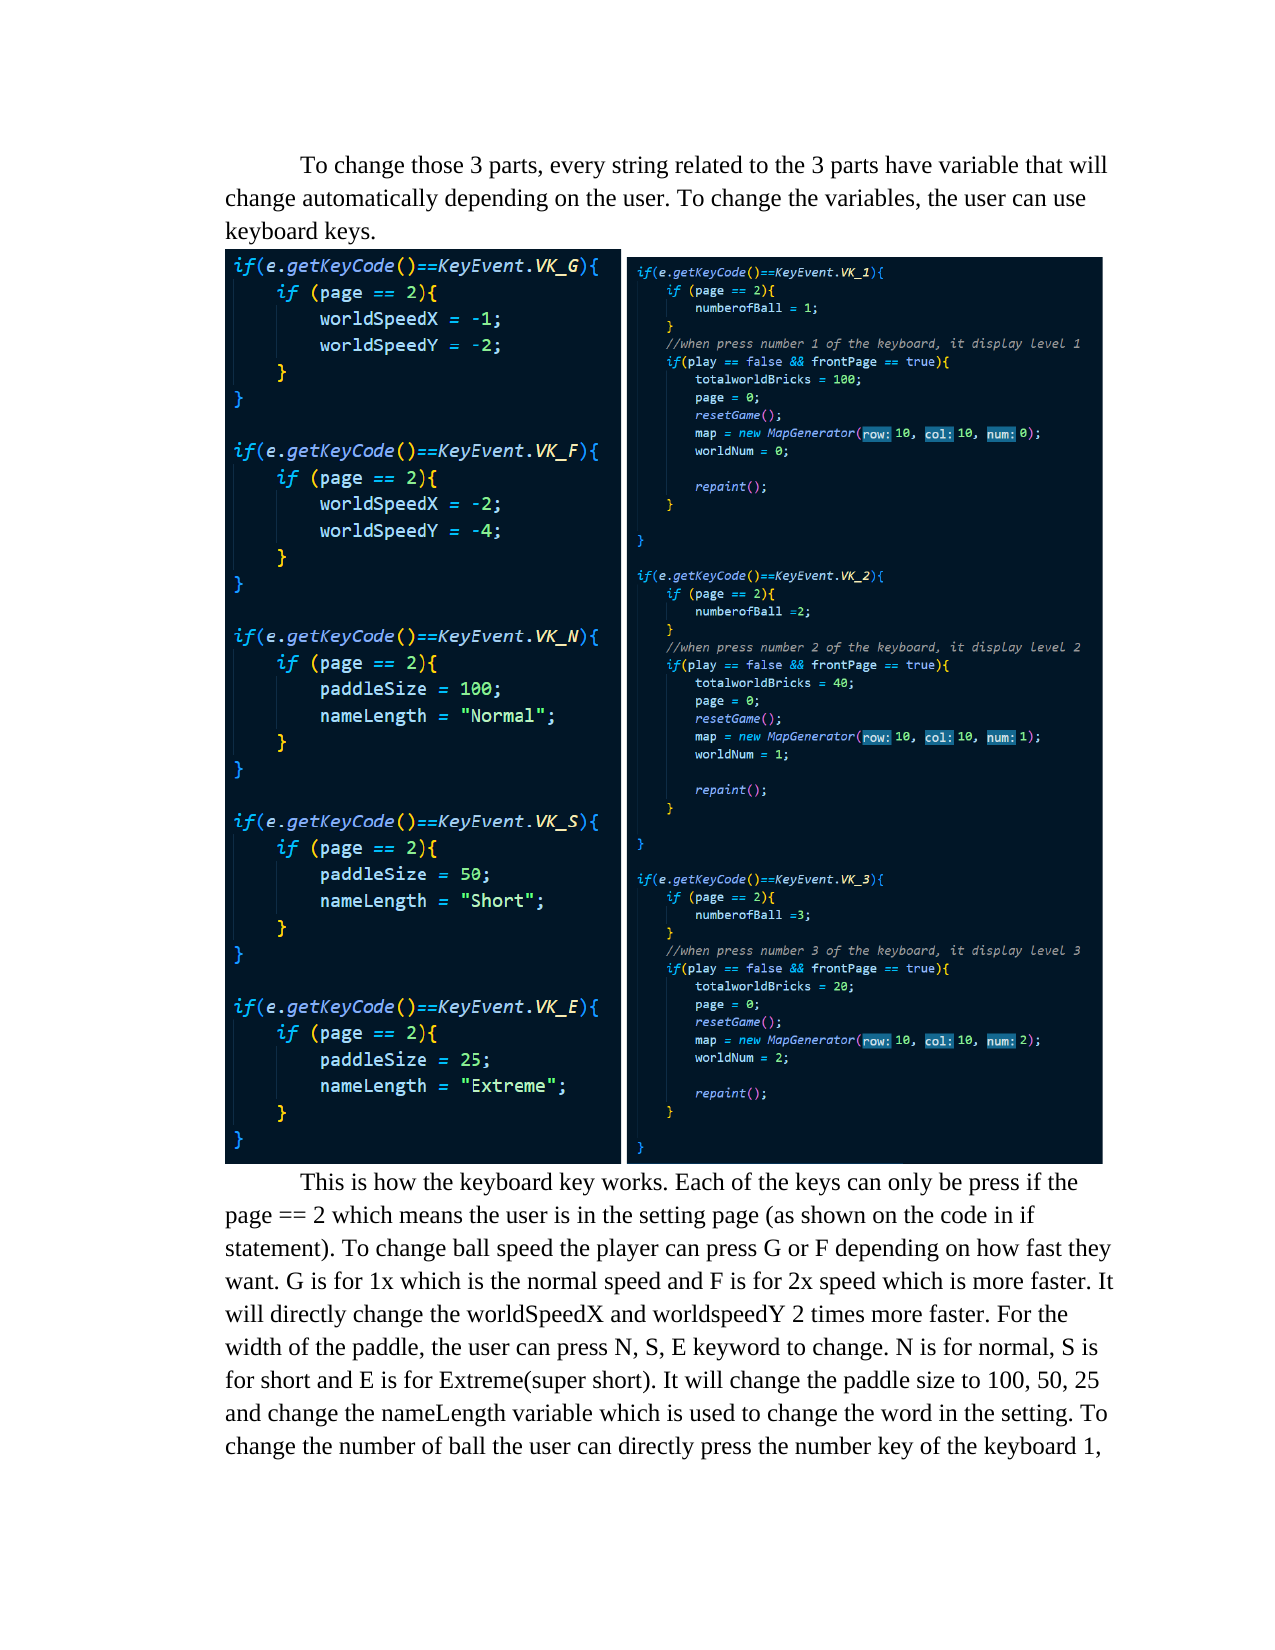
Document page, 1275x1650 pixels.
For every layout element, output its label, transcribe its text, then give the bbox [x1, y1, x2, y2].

picture [626, 257, 1103, 1164]
picture [225, 249, 622, 1164]
list To change those 3 parts, every string related to the 3 parts have variable that will change automatically depending on the user. To change the variables, the user can use keyboard keys. [225, 150, 1125, 245]
